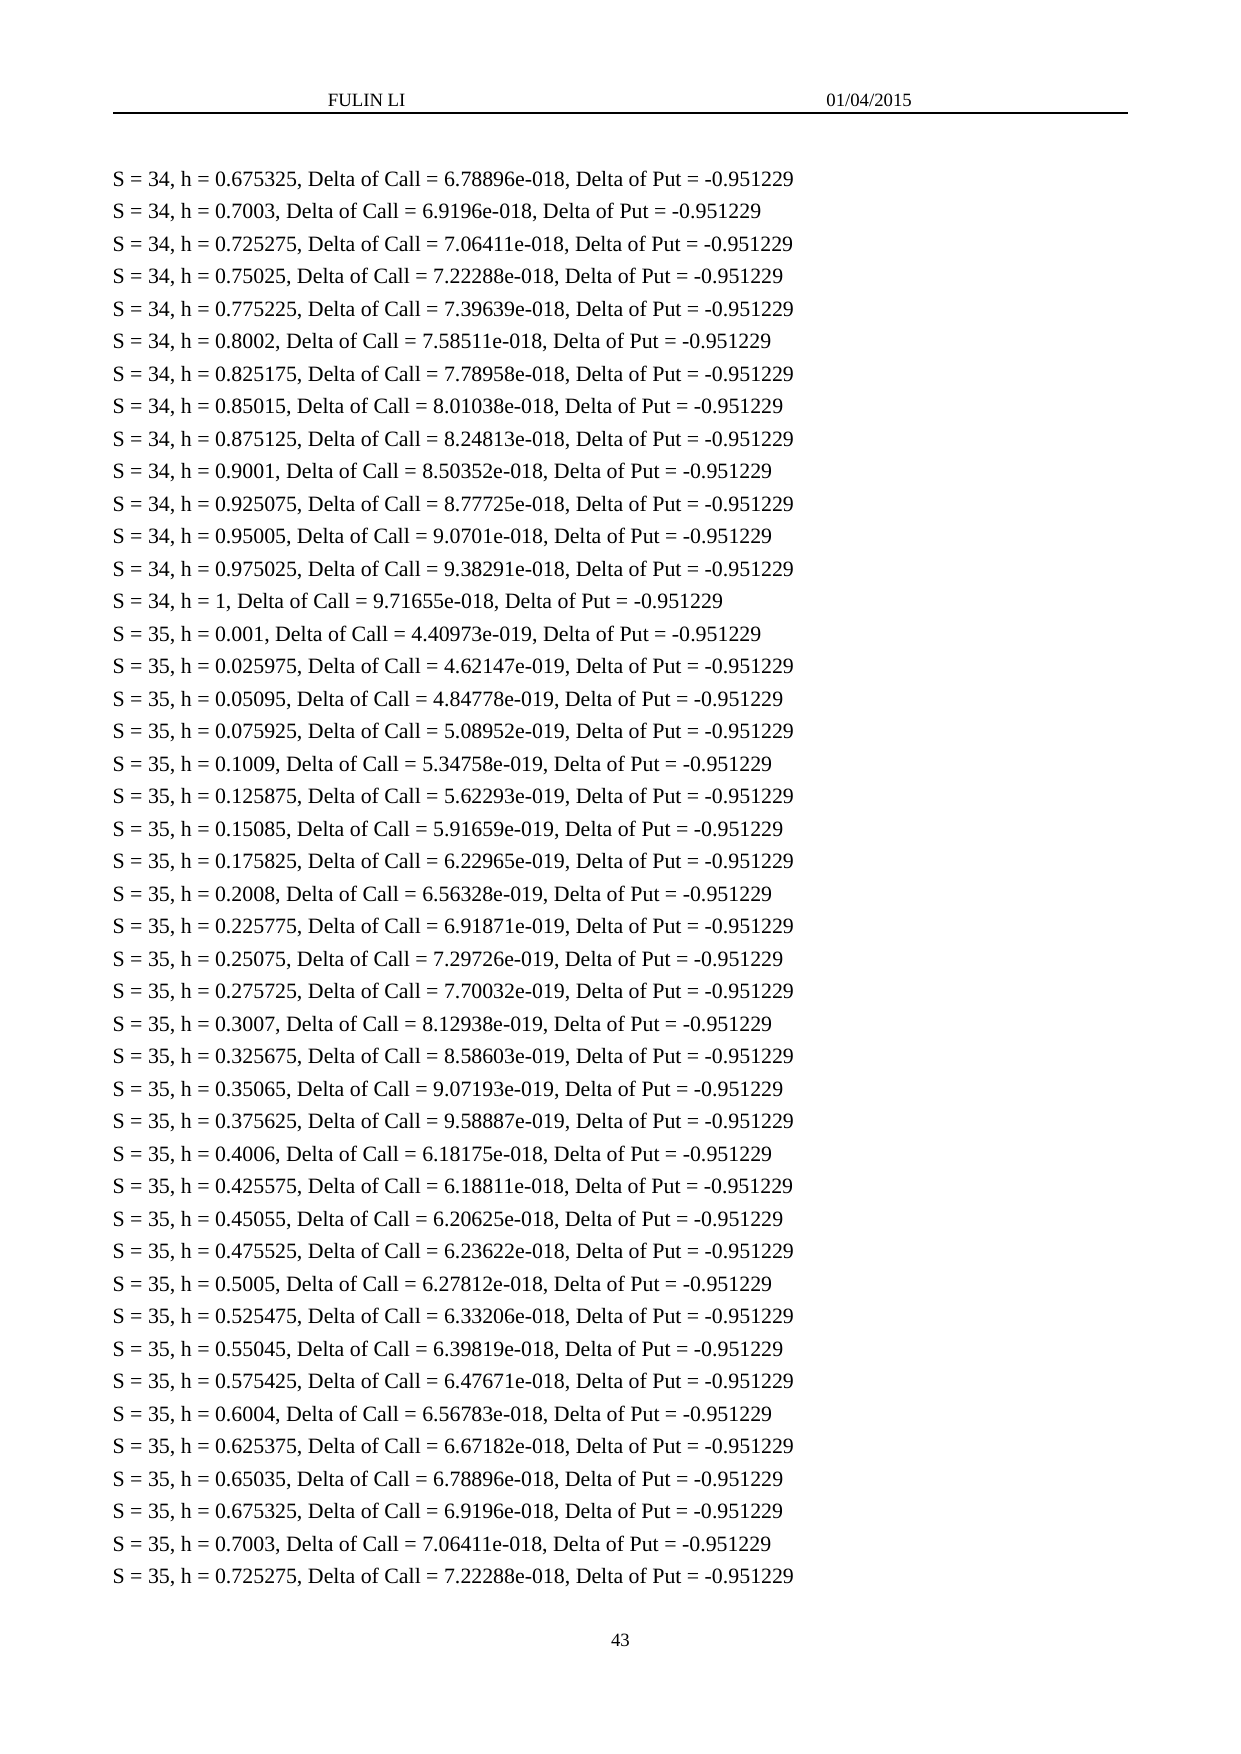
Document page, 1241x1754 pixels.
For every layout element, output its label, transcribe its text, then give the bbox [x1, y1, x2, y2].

text S = 35, h = 0.5005, Delta of Call = 6.27812e-018, Delta of Put = -0.951229 [112, 1267, 1128, 1299]
text S = 35, h = 0.375625, Delta of Call = 9.58887e-019, Delta of Put = -0.951229 [112, 1104, 1128, 1137]
text S = 35, h = 0.45055, Delta of Call = 6.20625e-018, Delta of Put = -0.951229 [112, 1202, 1128, 1234]
text S = 35, h = 0.525475, Delta of Call = 6.33206e-018, Delta of Put = -0.951229 [112, 1299, 1128, 1332]
text S = 35, h = 0.275725, Delta of Call = 7.70032e-019, Delta of Put = -0.951229 [112, 974, 1128, 1007]
text S = 34, h = 1, Delta of Call = 9.71655e-018, Delta of Put = -0.951229 [112, 584, 1128, 617]
text S = 35, h = 0.15085, Delta of Call = 5.91659e-019, Delta of Put = -0.951229 [112, 812, 1128, 844]
text S = 34, h = 0.975025, Delta of Call = 9.38291e-018, Delta of Put = -0.951229 [112, 552, 1128, 584]
text S = 35, h = 0.001, Delta of Call = 4.40973e-019, Delta of Put = -0.951229 [112, 617, 1128, 649]
text S = 35, h = 0.3007, Delta of Call = 8.12938e-019, Delta of Put = -0.951229 [112, 1007, 1128, 1039]
text S = 35, h = 0.55045, Delta of Call = 6.39819e-018, Delta of Put = -0.951229 [112, 1332, 1128, 1364]
text S = 34, h = 0.925075, Delta of Call = 8.77725e-018, Delta of Put = -0.951229 [112, 487, 1128, 519]
text S = 34, h = 0.75025, Delta of Call = 7.22288e-018, Delta of Put = -0.951229 [112, 259, 1128, 292]
text S = 34, h = 0.95005, Delta of Call = 9.0701e-018, Delta of Put = -0.951229 [112, 519, 1128, 552]
text S = 34, h = 0.775225, Delta of Call = 7.39639e-018, Delta of Put = -0.951229 [112, 292, 1128, 324]
text S = 35, h = 0.175825, Delta of Call = 6.22965e-019, Delta of Put = -0.951229 [112, 844, 1128, 877]
text S = 35, h = 0.4006, Delta of Call = 6.18175e-018, Delta of Put = -0.951229 [112, 1137, 1128, 1169]
text S = 35, h = 0.725275, Delta of Call = 7.22288e-018, Delta of Put = -0.951229 [112, 1559, 1128, 1592]
text S = 34, h = 0.7003, Delta of Call = 6.9196e-018, Delta of Put = -0.951229 [112, 194, 1128, 227]
text S = 35, h = 0.675325, Delta of Call = 6.9196e-018, Delta of Put = -0.951229 [112, 1494, 1128, 1527]
text S = 35, h = 0.25075, Delta of Call = 7.29726e-019, Delta of Put = -0.951229 [112, 942, 1128, 974]
text S = 34, h = 0.825175, Delta of Call = 7.78958e-018, Delta of Put = -0.951229 [112, 357, 1128, 389]
text S = 35, h = 0.425575, Delta of Call = 6.18811e-018, Delta of Put = -0.951229 [112, 1169, 1128, 1202]
text S = 35, h = 0.125875, Delta of Call = 5.62293e-019, Delta of Put = -0.951229 [112, 779, 1128, 812]
text S = 35, h = 0.475525, Delta of Call = 6.23622e-018, Delta of Put = -0.951229 [112, 1234, 1128, 1267]
text S = 34, h = 0.675325, Delta of Call = 6.78896e-018, Delta of Put = -0.951229 [112, 162, 1128, 194]
text S = 35, h = 0.1009, Delta of Call = 5.34758e-019, Delta of Put = -0.951229 [112, 747, 1128, 779]
text S = 34, h = 0.85015, Delta of Call = 8.01038e-018, Delta of Put = -0.951229 [112, 389, 1128, 422]
text S = 34, h = 0.9001, Delta of Call = 8.50352e-018, Delta of Put = -0.951229 [112, 454, 1128, 487]
text S = 35, h = 0.575425, Delta of Call = 6.47671e-018, Delta of Put = -0.951229 [112, 1364, 1128, 1397]
text S = 35, h = 0.075925, Delta of Call = 5.08952e-019, Delta of Put = -0.951229 [112, 714, 1128, 747]
text S = 35, h = 0.225775, Delta of Call = 6.91871e-019, Delta of Put = -0.951229 [112, 909, 1128, 942]
text S = 35, h = 0.025975, Delta of Call = 4.62147e-019, Delta of Put = -0.951229 [112, 649, 1128, 682]
text S = 35, h = 0.325675, Delta of Call = 8.58603e-019, Delta of Put = -0.951229 [112, 1039, 1128, 1072]
text S = 35, h = 0.6004, Delta of Call = 6.56783e-018, Delta of Put = -0.951229 [112, 1397, 1128, 1429]
text S = 35, h = 0.2008, Delta of Call = 6.56328e-019, Delta of Put = -0.951229 [112, 877, 1128, 909]
text S = 35, h = 0.35065, Delta of Call = 9.07193e-019, Delta of Put = -0.951229 [112, 1072, 1128, 1104]
text S = 34, h = 0.8002, Delta of Call = 7.58511e-018, Delta of Put = -0.951229 [112, 324, 1128, 357]
text S = 34, h = 0.725275, Delta of Call = 7.06411e-018, Delta of Put = -0.951229 [112, 227, 1128, 259]
text S = 35, h = 0.7003, Delta of Call = 7.06411e-018, Delta of Put = -0.951229 [112, 1527, 1128, 1559]
text S = 35, h = 0.625375, Delta of Call = 6.67182e-018, Delta of Put = -0.951229 [112, 1429, 1128, 1462]
text S = 35, h = 0.65035, Delta of Call = 6.78896e-018, Delta of Put = -0.951229 [112, 1462, 1128, 1494]
text S = 35, h = 0.05095, Delta of Call = 4.84778e-019, Delta of Put = -0.951229 [112, 682, 1128, 714]
text S = 34, h = 0.875125, Delta of Call = 8.24813e-018, Delta of Put = -0.951229 [112, 422, 1128, 454]
